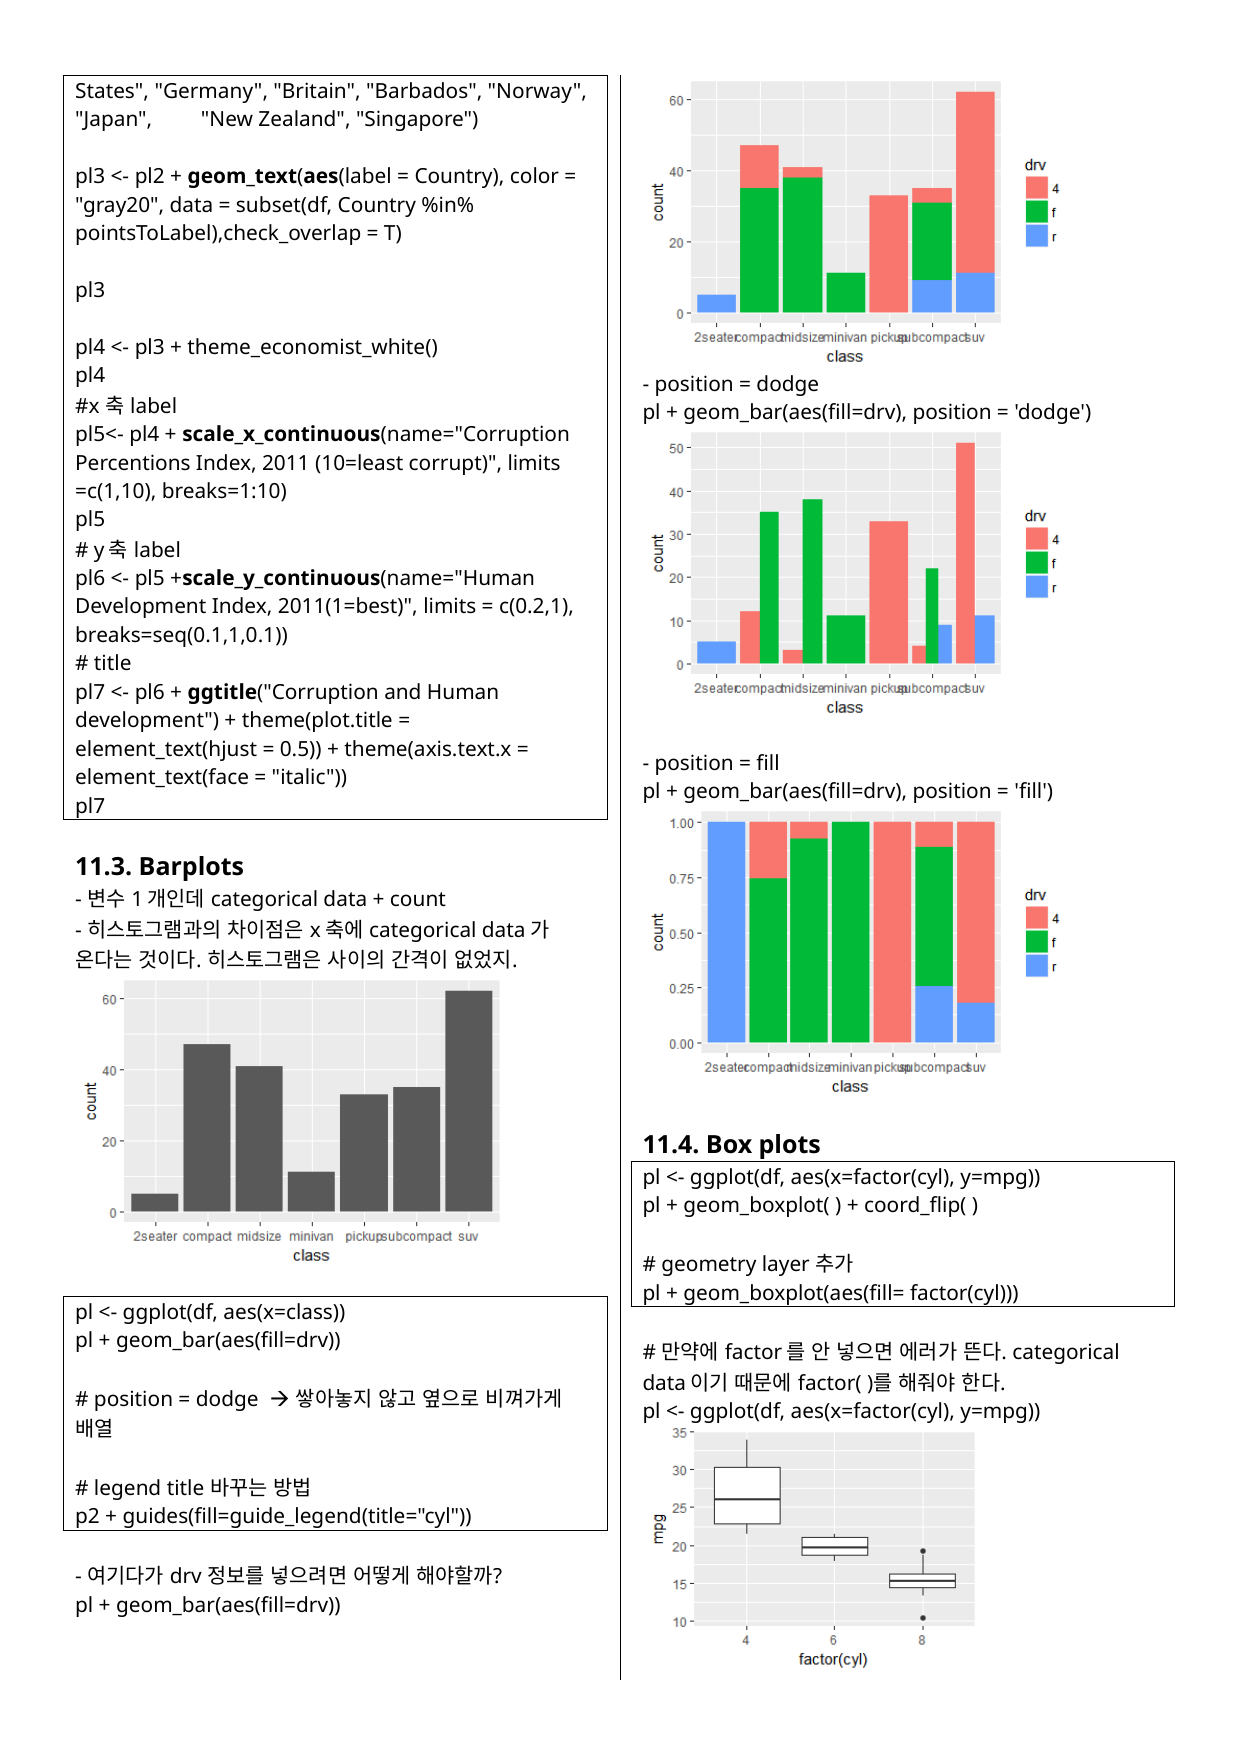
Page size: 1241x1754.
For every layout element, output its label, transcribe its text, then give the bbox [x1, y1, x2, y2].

text # 만약에 factor를 안 넣으면 에러가 뜬다. categorical data이기 때문에 factor( )를 해줘야 한다. [642, 1336, 1165, 1396]
text pl + geom_bar(aes(fill=drv), position = 'dodge') [642, 397, 1165, 426]
text - 변수 1개인데 categorical data + count [75, 883, 598, 913]
text - position = dodge [642, 369, 1165, 397]
text - position = fill [642, 748, 1165, 776]
picture [75, 973, 508, 1268]
text pl + geom_bar(aes(fill=drv), position = 'fill') [642, 776, 1165, 805]
text - 여기다가 drv 정보를 넣으려면 어떻게 해야할까? [75, 1559, 598, 1590]
text 11.3. Barplots [75, 849, 598, 883]
table_header pl <- ggplot(df, aes(x=factor(cyl), y=mpg)) pl + geom_boxplot( ) + coord_flip( ) # geometry layer 추가 pl + geom_boxplot(aes(fill= factor(cyl))) [632, 1162, 1174, 1306]
text pl <- ggplot(df, aes(x=factor(cyl), y=mpg)) [642, 1396, 1165, 1424]
text pl + geom_bar(aes(fill=drv)) [75, 1590, 598, 1618]
picture [642, 1424, 983, 1675]
table_header pl <- ggplot(df, aes(x=class)) pl + geom_bar(aes(fill=drv)) # position = dodge 쌓아놓지 않고 옆으로 비껴가게 배열 # legend title 바꾸는 방법 p2 + guides(fill=guide_legend(title="cyl")) [64, 1297, 607, 1530]
picture [642, 75, 1075, 369]
text 11.4. Box plots [642, 1127, 1165, 1161]
picture [642, 804, 1075, 1099]
picture [642, 425, 1075, 720]
text - 히스토그램과의 차이점은 x축에 categorical data가 온다는 것이다. 히스토그램은 사이의 간격이 없었지. [75, 913, 598, 974]
